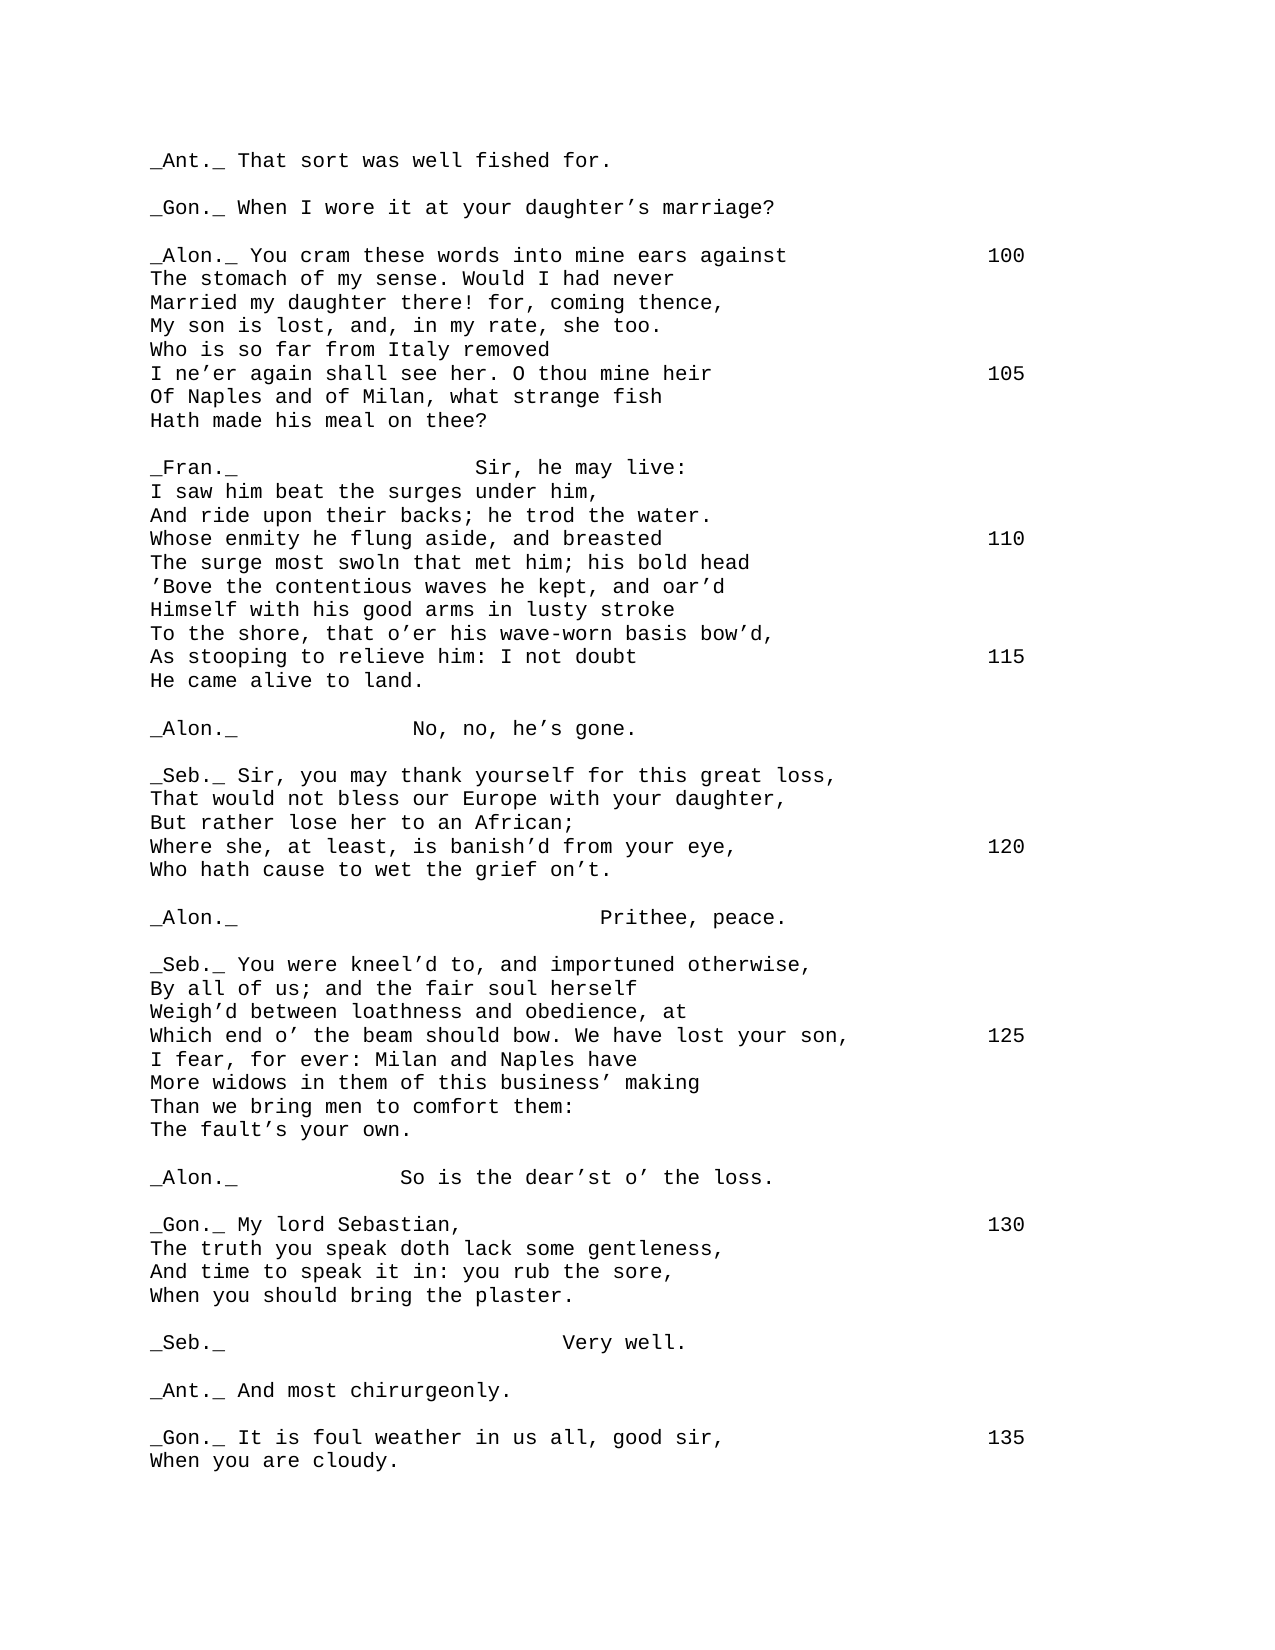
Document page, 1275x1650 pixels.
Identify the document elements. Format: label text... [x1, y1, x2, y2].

text Which end o’ the beam should bow. We have lost your son, 125 [150, 1025, 1125, 1048]
text I fear, for ever: Milan and Naples have [150, 1048, 1125, 1072]
text Weigh’d between loathness and obedience, at [150, 1001, 1125, 1025]
text More widows in them of this business’ making [150, 1072, 1125, 1096]
text Married my daughter there! for, coming thence, [150, 292, 1125, 316]
text The truth you speak doth lack some gentleness, [150, 1238, 1125, 1261]
text _Alon._ So is the dear’st o’ the loss. [150, 1167, 1125, 1190]
text Than we bring men to comfort them: [150, 1096, 1125, 1119]
text And time to speak it in: you rub the sore, [150, 1261, 1125, 1285]
text By all of us; and the fair soul herself [150, 978, 1125, 1001]
text _Alon._ No, no, he’s gone. [150, 717, 1125, 741]
text I ne’er again shall see her. O thou mine heir 105 [150, 363, 1125, 386]
text Hath made his meal on thee? [150, 410, 1125, 434]
text _Gon._ When I wore it at your daughter’s marriage? [150, 197, 1125, 221]
text _Gon._ My lord Sebastian, 130 [150, 1214, 1125, 1238]
text To the shore, that o’er his wave-worn basis bow’d, [150, 623, 1125, 647]
text The surge most swoln that met him; his bold head [150, 552, 1125, 576]
text ’Bove the contentious waves he kept, and oar’d [150, 576, 1125, 599]
text The stomach of my sense. Would I had never [150, 268, 1125, 292]
text _Seb._ Sir, you may thank yourself for this great loss, [150, 765, 1125, 788]
text He came alive to land. [150, 670, 1125, 694]
text _Alon._ You cram these words into mine ears against 100 [150, 244, 1125, 268]
text That would not bless our Europe with your daughter, [150, 788, 1125, 812]
text _Gon._ It is foul weather in us all, good sir, 135 [150, 1427, 1125, 1451]
text _Alon._ Prithee, peace. [150, 907, 1125, 930]
text _Ant._ And most chirurgeonly. [150, 1379, 1125, 1403]
text _Ant._ That sort was well fished for. [150, 150, 1125, 174]
text _Seb._ Very well. [150, 1332, 1125, 1356]
text When you should bring the plaster. [150, 1285, 1125, 1309]
text The fault’s your own. [150, 1119, 1125, 1143]
text Whose enmity he flung aside, and breasted 110 [150, 528, 1125, 552]
text When you are cloudy. [150, 1451, 1125, 1474]
text I saw him beat the surges under him, [150, 481, 1125, 505]
text Himself with his good arms in lusty stroke [150, 599, 1125, 623]
text Who hath cause to wet the grief on’t. [150, 859, 1125, 883]
text And ride upon their backs; he trod the water. [150, 505, 1125, 528]
text _Fran._ Sir, he may live: [150, 457, 1125, 481]
text _Seb._ You were kneel’d to, and importuned otherwise, [150, 954, 1125, 978]
text Where she, at least, is banish’d from your eye, 120 [150, 836, 1125, 859]
text Of Naples and of Milan, what strange fish [150, 386, 1125, 410]
text As stooping to relieve him: I not doubt 115 [150, 647, 1125, 670]
text My son is lost, and, in my rate, she too. [150, 316, 1125, 339]
text Who is so far from Italy removed [150, 339, 1125, 363]
text But rather lose her to an African; [150, 812, 1125, 836]
